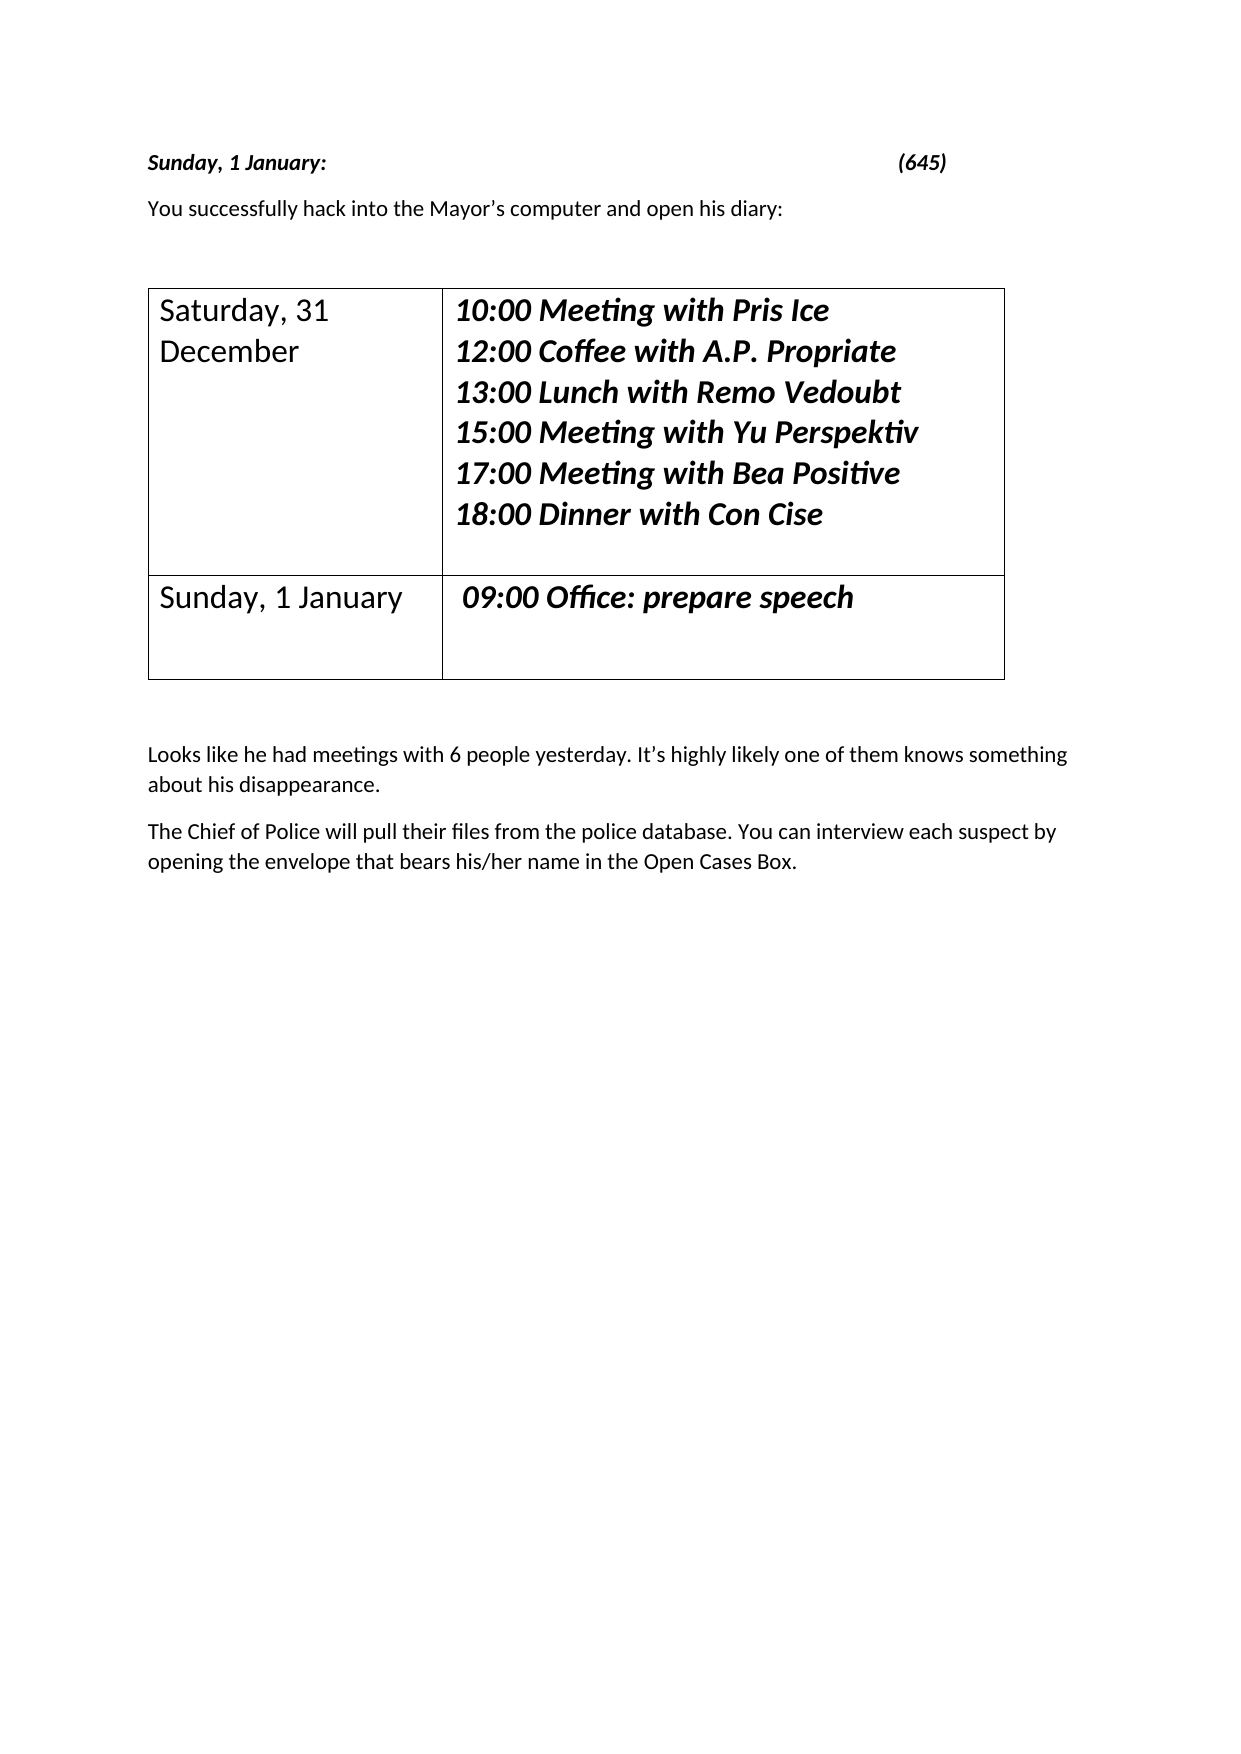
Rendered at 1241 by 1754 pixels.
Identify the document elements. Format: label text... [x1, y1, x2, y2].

table_cell 09:00 Office: prepare speech [443, 576, 1004, 678]
text You successfully hack into the Mayor’s computer and open his diary: [148, 194, 1093, 222]
text Looks like he had meetings with 6 people yesterday. It’s highly likely one of them knows something about his disappearance. [148, 740, 1093, 798]
table_header 10:00 Meeting with Pris Ice 12:00 Coffee with A.P. Propriate 13:00 Lunch with Remo Vedoubt 15:00 Meeting with Yu Perspektiv 17:00 Meeting with Bea Positive 18:00 Dinner with Con Cise [443, 289, 1004, 575]
table_cell Sunday, 1 January [149, 576, 442, 678]
table_header Saturday, 31 December [149, 289, 442, 575]
text The Chief of Police will pull their files from the police database. You can interview each suspect by opening the envelope that bears his/her name in the Open Cases Box. [148, 817, 1093, 876]
text Sunday, 1 January: (645) [148, 148, 1093, 176]
